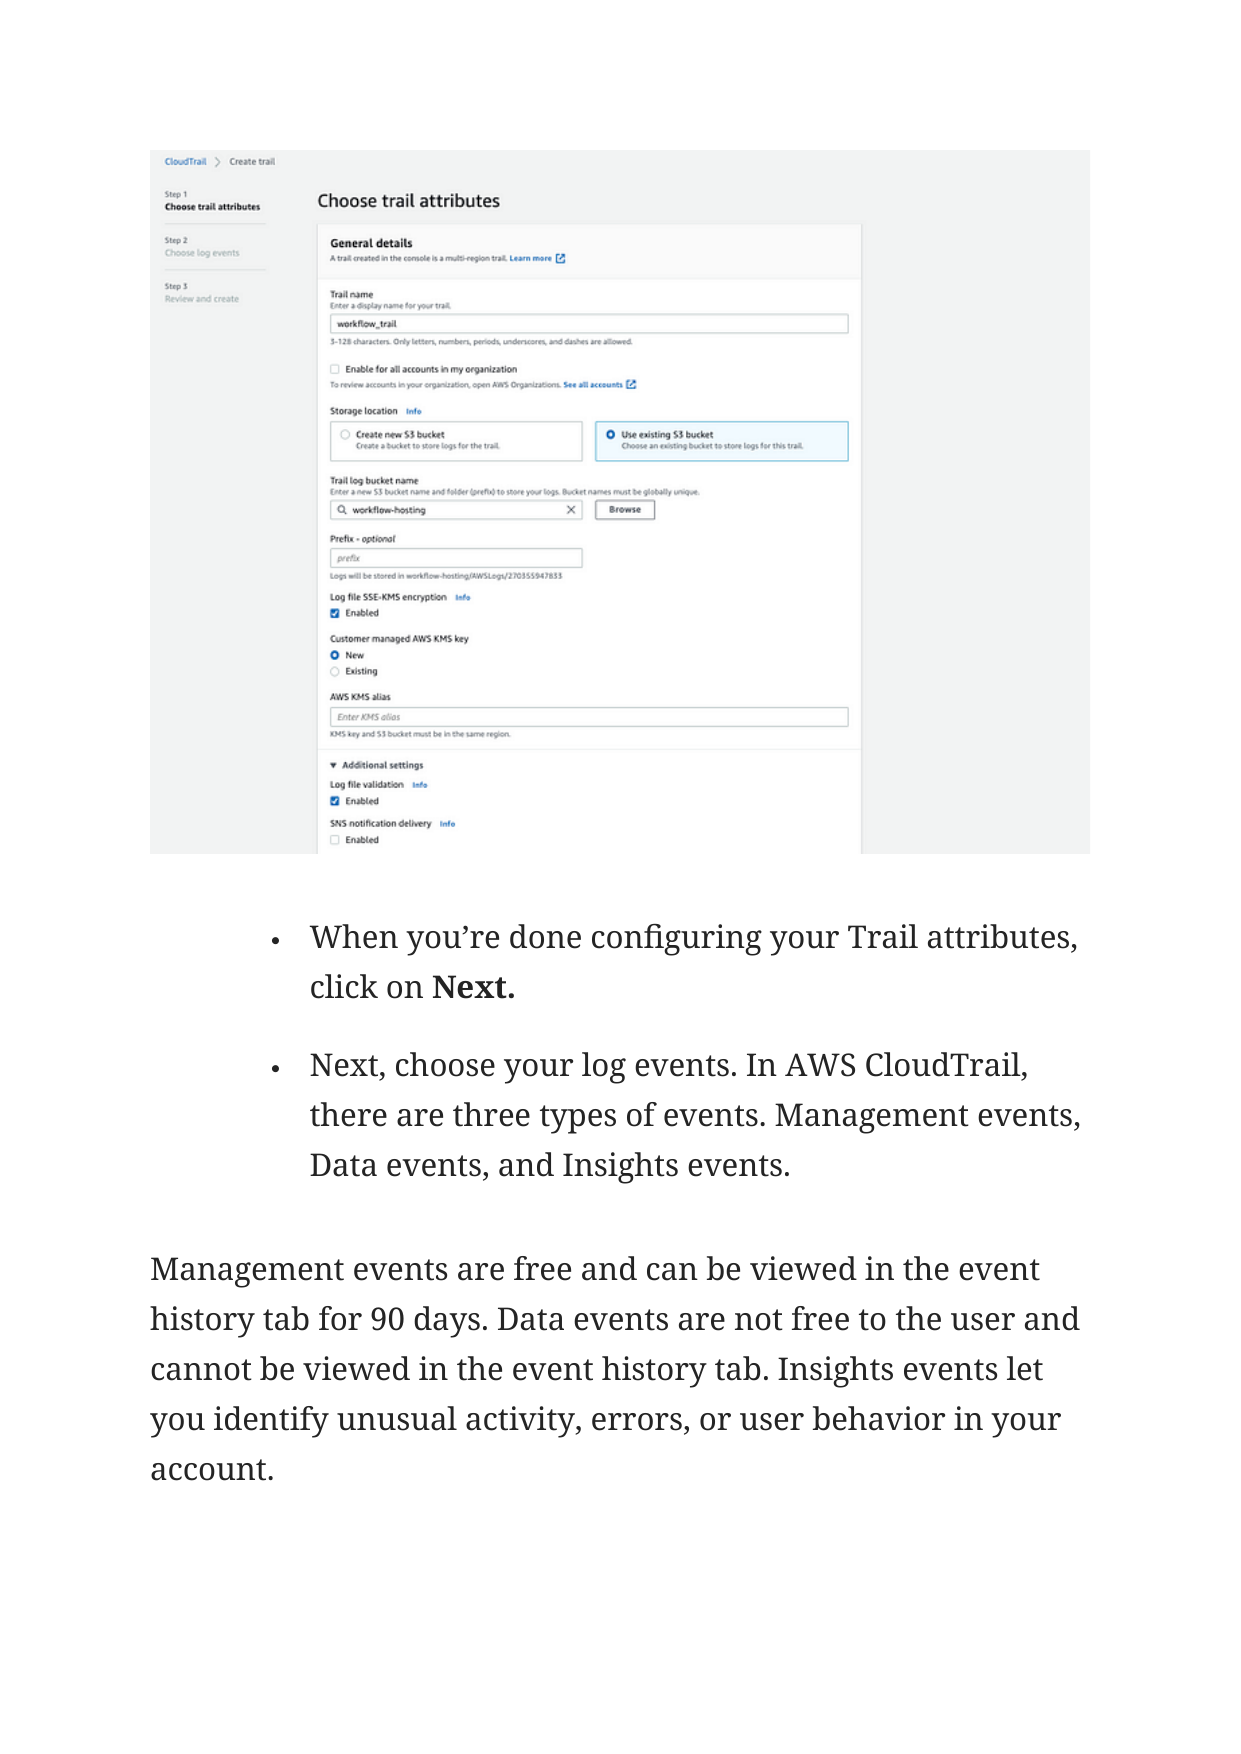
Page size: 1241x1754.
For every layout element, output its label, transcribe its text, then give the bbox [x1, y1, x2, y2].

list Next, choose your log events. In AWS CloudTrail, there are three types of events. Management events, Data events, and Insights events. [272, 1036, 1090, 1186]
text Management events are free and can be viewed in the event history tab for 90 days. Data events are not free to the user and cannot be viewed in the event history tab. Insights events let you identify unusual activity, errors, or user behavior in your account. [150, 1239, 1090, 1489]
picture [150, 150, 1091, 854]
list When you’re done configuring your Trail attributes, click on Next. [272, 907, 1090, 1007]
